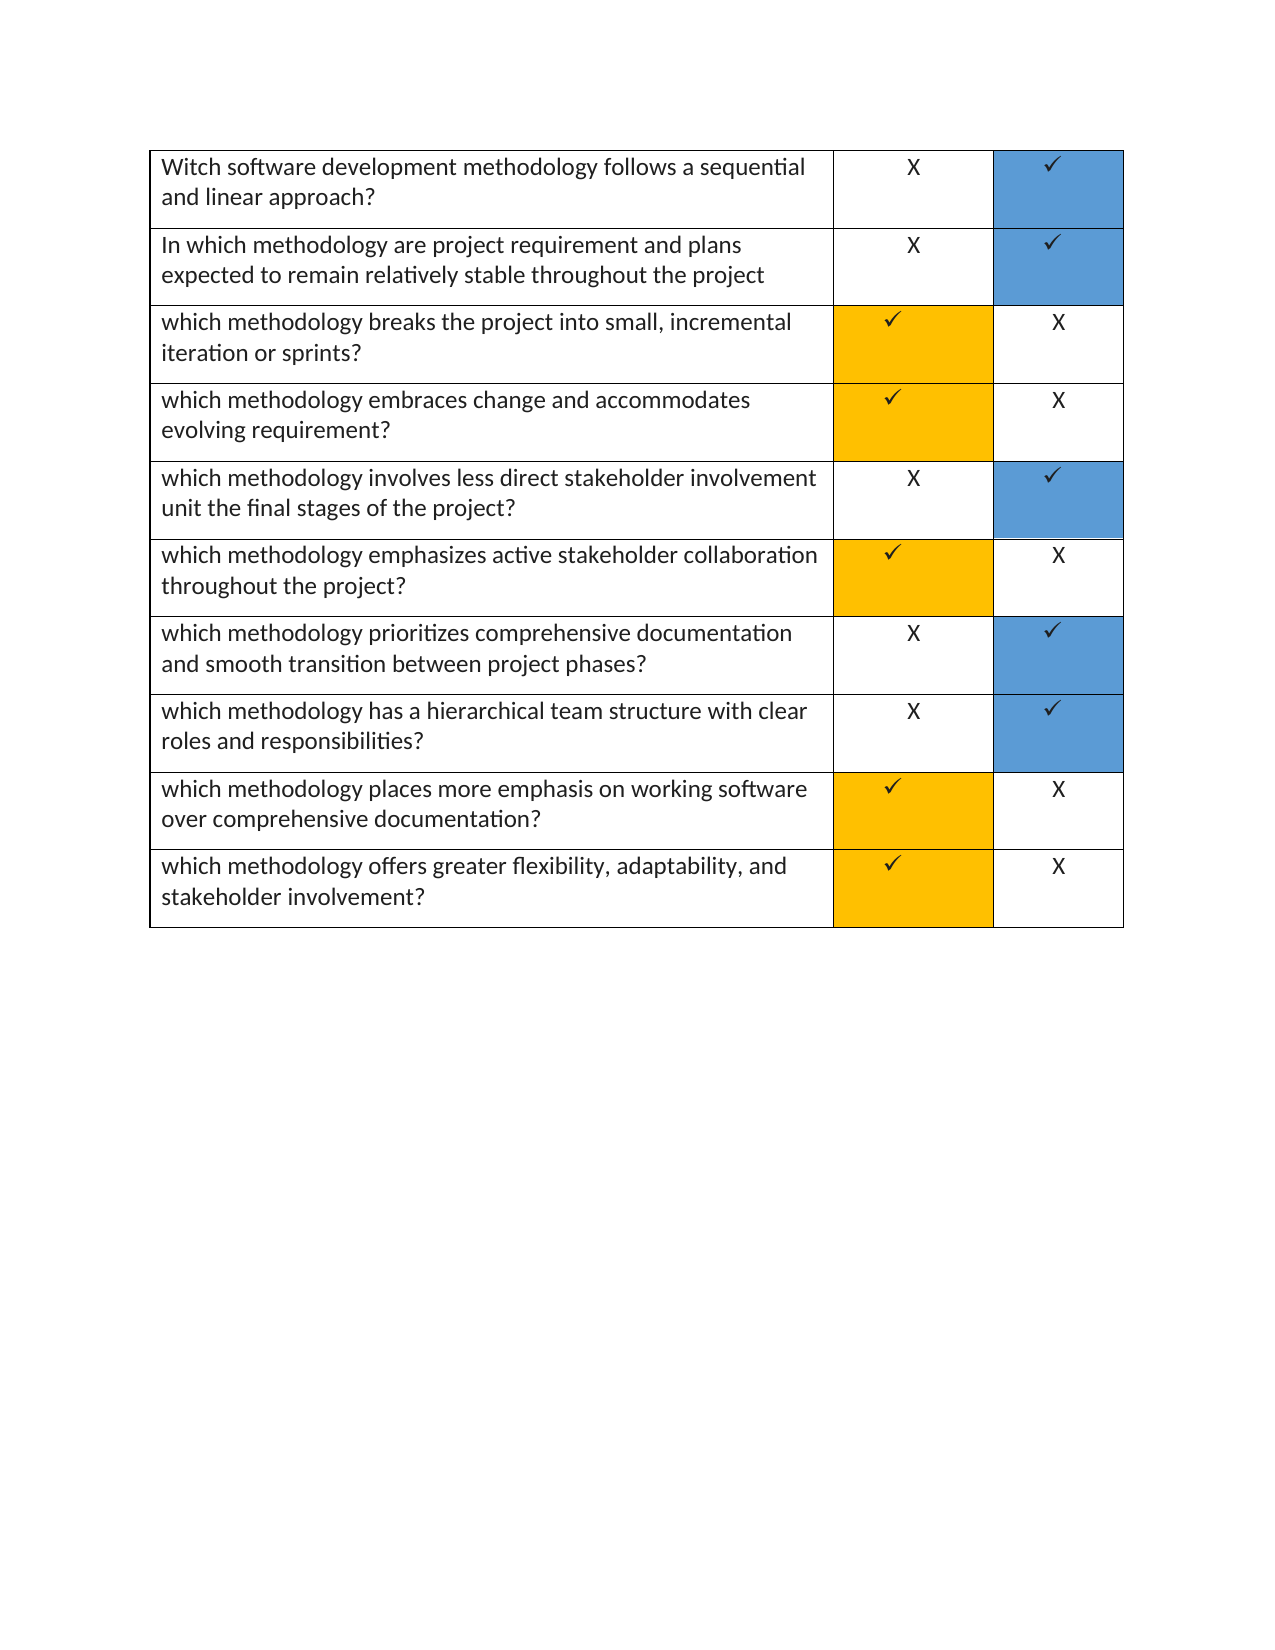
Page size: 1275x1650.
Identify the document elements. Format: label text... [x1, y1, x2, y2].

table_cell [994, 151, 1123, 228]
table_cell X [994, 306, 1123, 383]
table_cell which methodology has a hierarchical team structure with clear roles and responsibilities? [151, 695, 833, 772]
table_cell X [994, 384, 1123, 461]
table_cell which methodology embraces change and accommodates evolving requirement? [151, 384, 833, 461]
table_cell [994, 229, 1123, 305]
table_cell X [834, 229, 993, 305]
table_cell [834, 850, 993, 927]
table_cell X [994, 540, 1123, 616]
table_cell [834, 306, 993, 383]
table_cell [834, 773, 993, 849]
table_cell [994, 462, 1123, 538]
table_cell X [834, 151, 993, 228]
table_cell [994, 695, 1123, 772]
table_cell which methodology involves less direct stakeholder involvement unit the final stages of the project? [151, 462, 833, 538]
table_cell X [994, 773, 1123, 849]
table_cell which methodology prioritizes comprehensive documentation and smooth transition between project phases? [151, 617, 833, 694]
table_cell which methodology offers greater flexibility, adaptability, and stakeholder involvement? [151, 850, 833, 927]
table_cell [834, 540, 993, 616]
table_cell [994, 617, 1123, 694]
table_cell which methodology places more emphasis on working software over comprehensive documentation? [151, 773, 833, 849]
table_cell which methodology breaks the project into small, incremental iteration or sprints? [151, 306, 833, 383]
table_cell X [834, 695, 993, 772]
table_cell In which methodology are project requirement and plans expected to remain relatively stable throughout the project [151, 229, 833, 305]
table_cell X [834, 462, 993, 538]
table_cell which methodology emphasizes active stakeholder collaboration throughout the project? [151, 540, 833, 616]
table_cell X [994, 850, 1123, 927]
table_cell X [834, 617, 993, 694]
table_cell Witch software development methodology follows a sequential and linear approach? [151, 151, 833, 228]
table_cell [834, 384, 993, 461]
